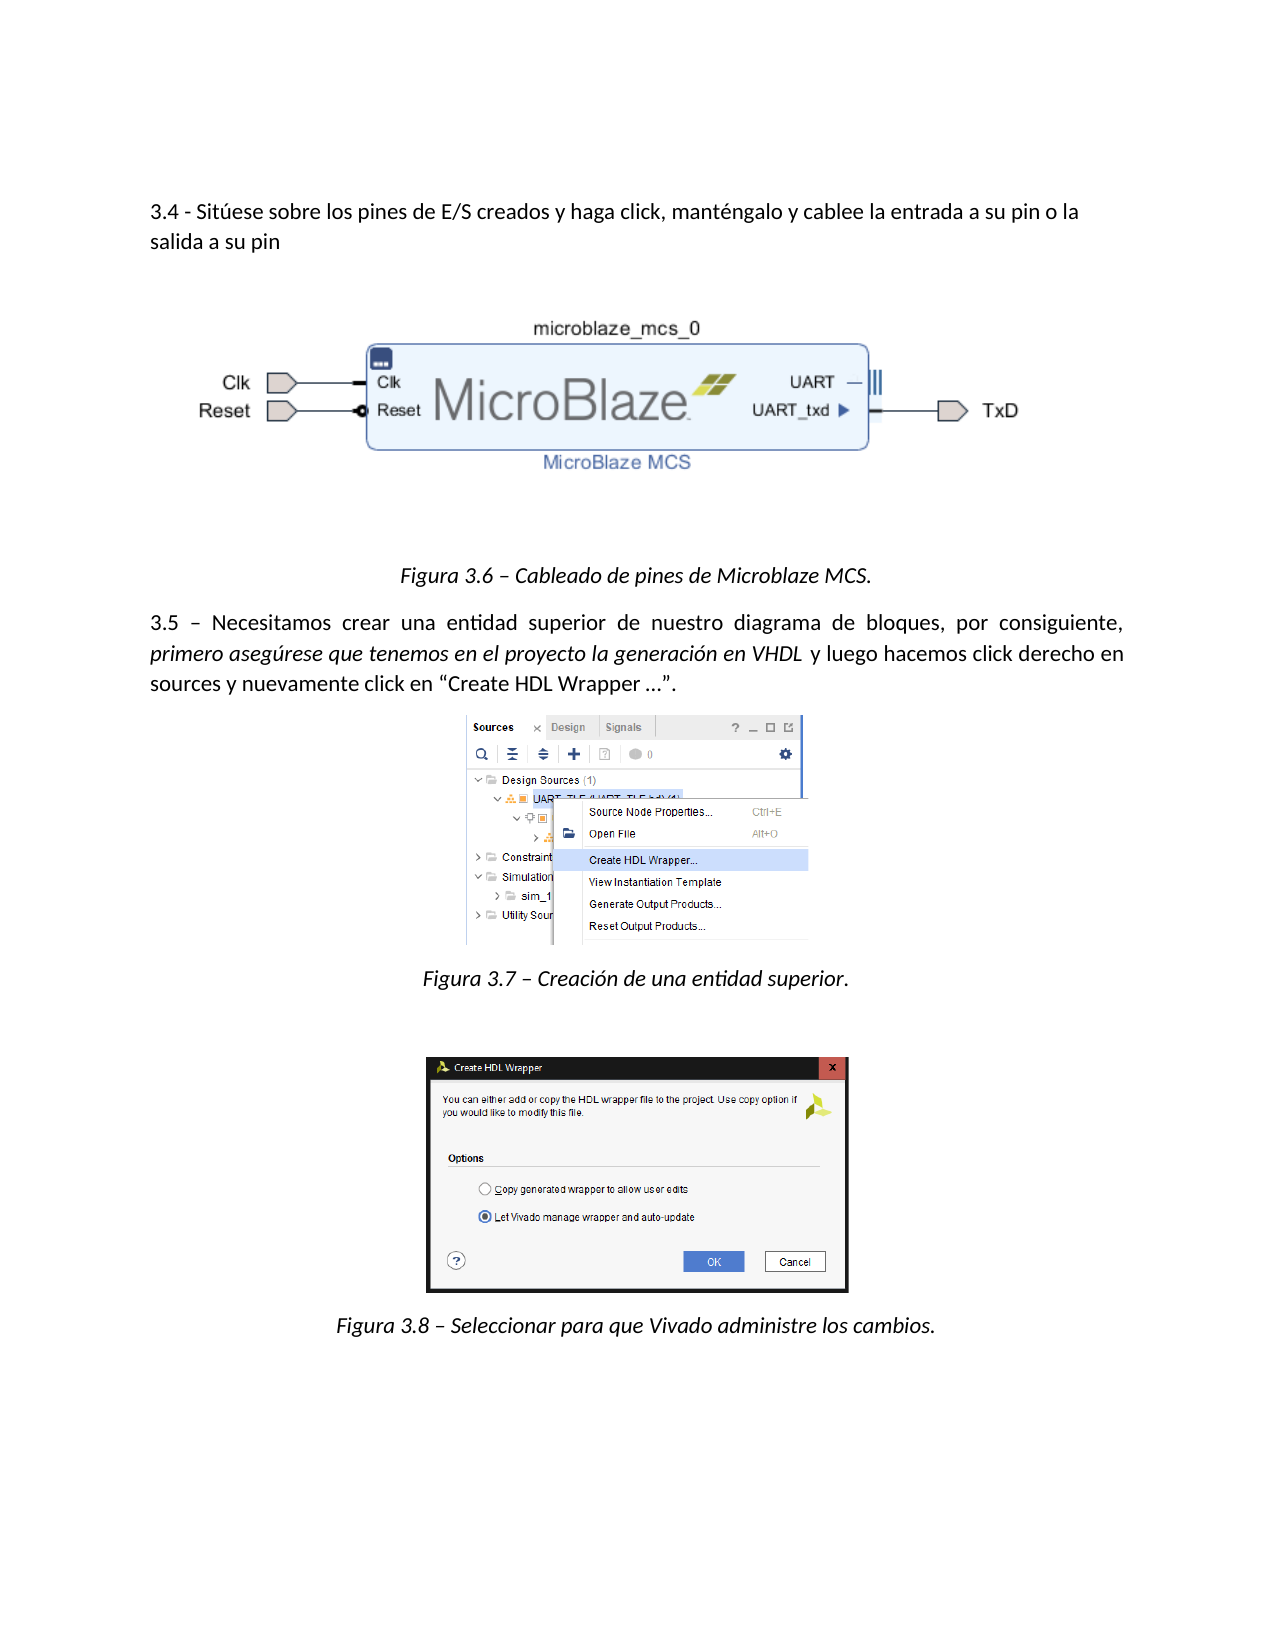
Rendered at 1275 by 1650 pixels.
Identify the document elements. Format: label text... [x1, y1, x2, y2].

text 3.4 - Sitúese sobre los pines de E/S creados y haga click, manténgalo y cablee la entrada a su pin o la salida a su pin [150, 197, 1125, 257]
text Figura 3.6 – Cableado de pines de Microblaze MCS. [150, 562, 1125, 590]
text Figura 3.8 – Seleccionar para que Vivado administre los cambios. [150, 1311, 1125, 1339]
picture [466, 715, 809, 945]
picture [150, 257, 1125, 543]
picture [426, 1057, 849, 1293]
text 3.5 – Necesitamos crear una entidad superior de nuestro diagrama de bloques, por consiguiente, primero asegúrese que tenemos en el proyecto la generación en VHDL y luego hacemos click derecho en sources y nuevamente click en “Create HDL Wrapper …”. [150, 608, 1125, 697]
text Figura 3.7 – Creación de una entidad superior. [150, 964, 1125, 992]
